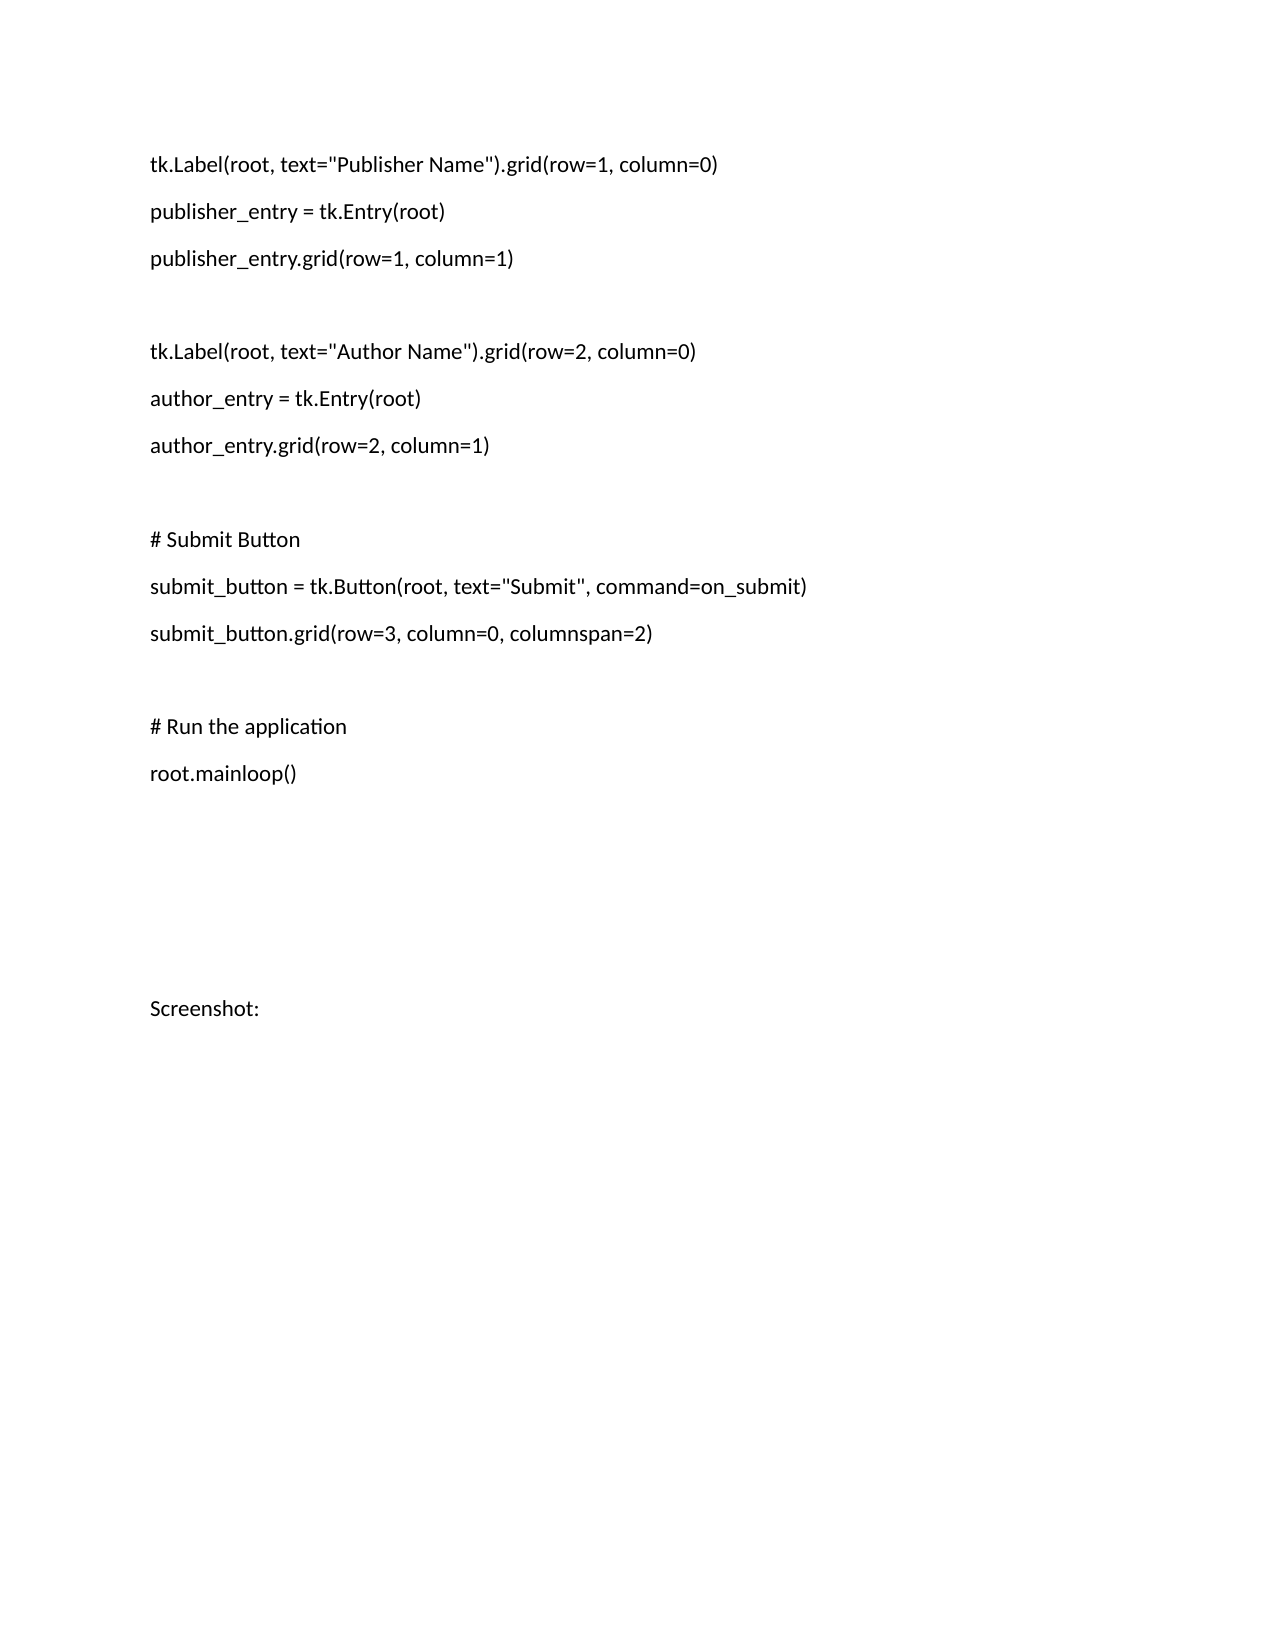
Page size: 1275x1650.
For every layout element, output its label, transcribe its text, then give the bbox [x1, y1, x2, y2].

text # Run the application [150, 712, 1125, 741]
text tk.Label(root, text="Author Name").grid(row=2, column=0) [150, 337, 1125, 366]
text author_entry.grid(row=2, column=1) [150, 431, 1125, 459]
text publisher_entry.grid(row=1, column=1) [150, 244, 1125, 272]
text root.mainloop() [150, 759, 1125, 787]
text # Submit Button [150, 525, 1125, 553]
text tk.Label(root, text="Publisher Name").grid(row=1, column=0) [150, 150, 1125, 178]
text submit_button.grid(row=3, column=0, columnspan=2) [150, 619, 1125, 647]
text Screenshot: [150, 994, 1125, 1022]
text author_entry = tk.Entry(root) [150, 384, 1125, 412]
text submit_button = tk.Button(root, text="Submit", command=on_submit) [150, 572, 1125, 600]
text publisher_entry = tk.Entry(root) [150, 197, 1125, 225]
